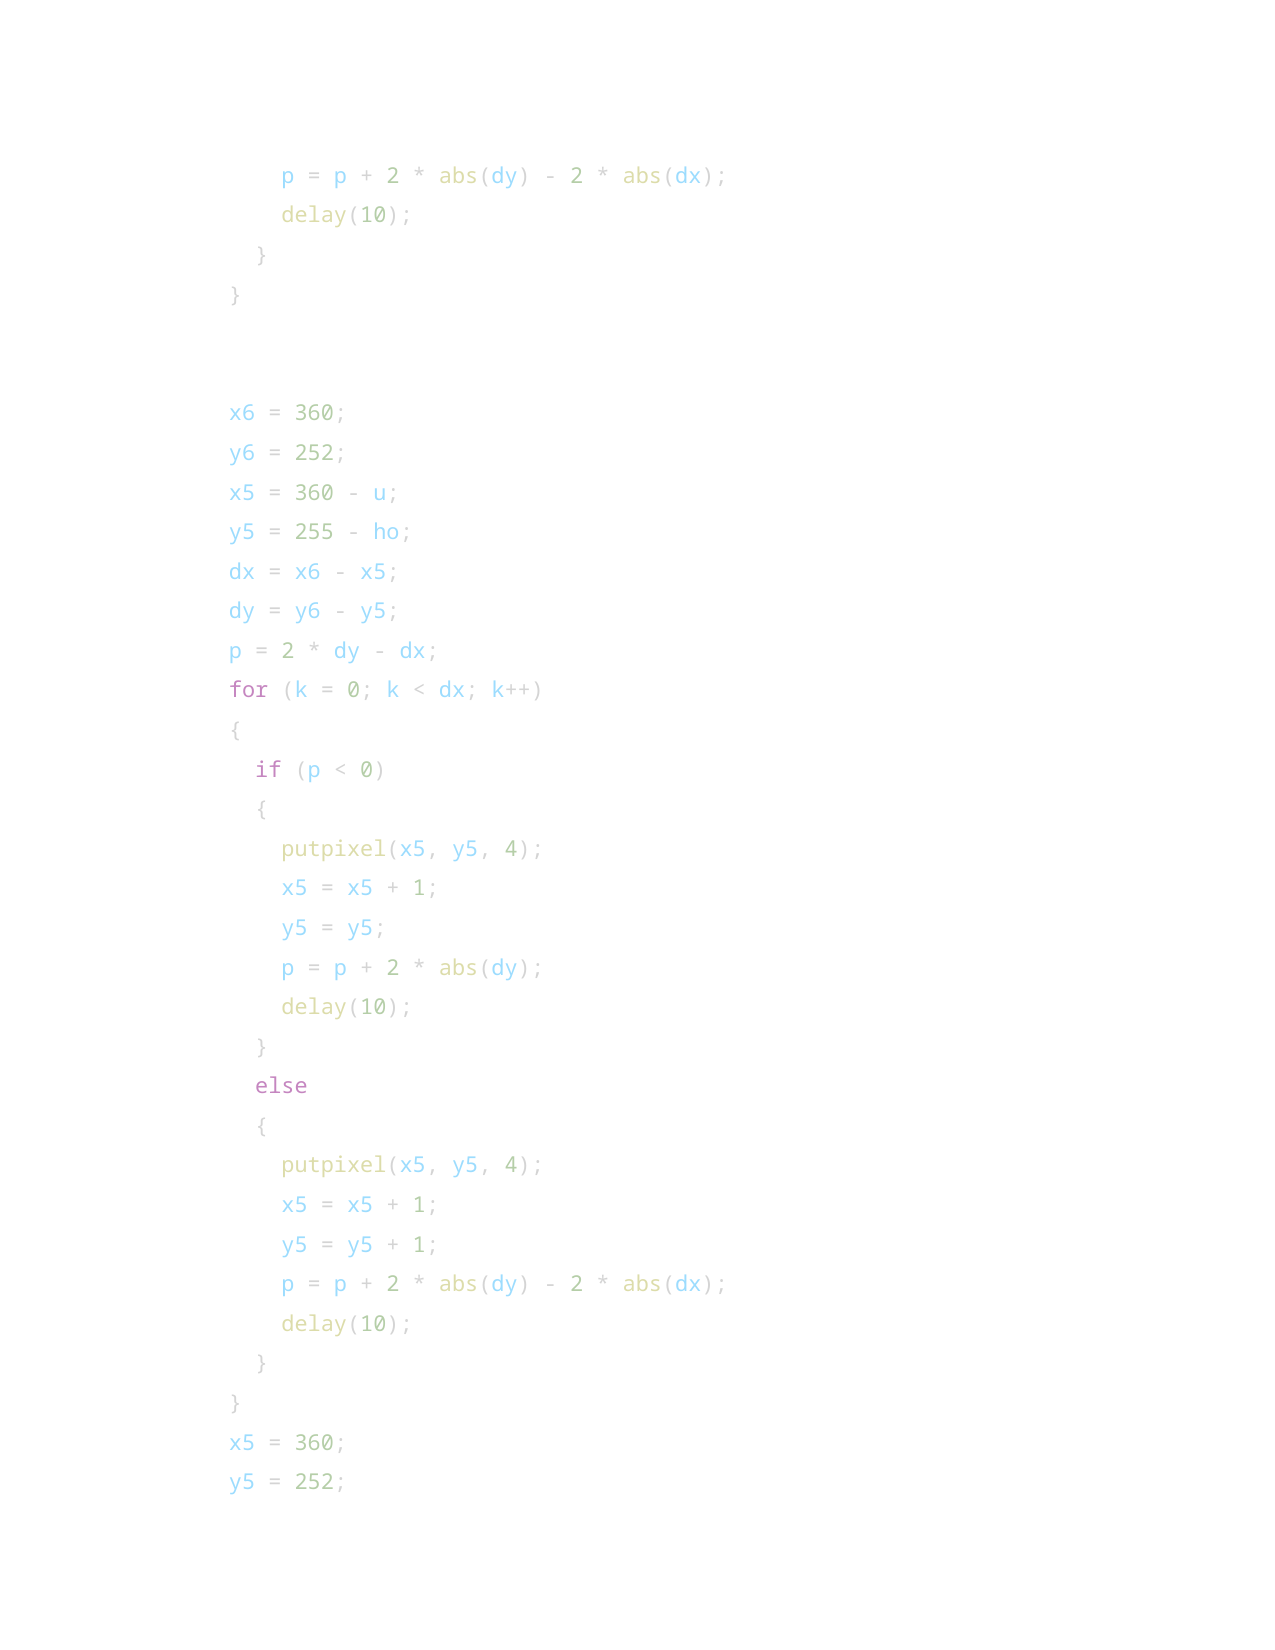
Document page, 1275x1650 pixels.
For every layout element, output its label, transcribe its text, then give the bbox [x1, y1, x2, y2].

text { [150, 783, 1125, 823]
text p = p + 2 * abs(dy); [150, 942, 1125, 981]
text for (k = 0; k < dx; k++) [150, 664, 1125, 704]
text putpixel(x5, y5, 4); [150, 1139, 1125, 1179]
text y5 = y5 + 1; [150, 1219, 1125, 1258]
text } [150, 1337, 1125, 1377]
text } [150, 1021, 1125, 1060]
text delay(10); [150, 189, 1125, 229]
text x5 = 360; [150, 1417, 1125, 1456]
text delay(10); [150, 1298, 1125, 1337]
text { [150, 1100, 1125, 1139]
text } [150, 269, 1125, 308]
text y5 = 255 - ho; [150, 506, 1125, 546]
text y6 = 252; [150, 427, 1125, 467]
text } [150, 229, 1125, 269]
text x5 = x5 + 1; [150, 862, 1125, 902]
text { [150, 704, 1125, 744]
text } [150, 1377, 1125, 1417]
text y5 = 252; [150, 1456, 1125, 1496]
text if (p < 0) [150, 744, 1125, 783]
text dx = x6 - x5; [150, 546, 1125, 585]
text putpixel(x5, y5, 4); [150, 823, 1125, 862]
text p = p + 2 * abs(dy) - 2 * abs(dx); [150, 1258, 1125, 1298]
text delay(10); [150, 981, 1125, 1021]
text x6 = 360; [150, 387, 1125, 427]
text y5 = y5; [150, 902, 1125, 942]
text p = 2 * dy - dx; [150, 625, 1125, 664]
text dy = y6 - y5; [150, 585, 1125, 625]
text x5 = 360 - u; [150, 467, 1125, 506]
text x5 = x5 + 1; [150, 1179, 1125, 1219]
text else [150, 1060, 1125, 1100]
text p = p + 2 * abs(dy) - 2 * abs(dx); [150, 150, 1125, 189]
